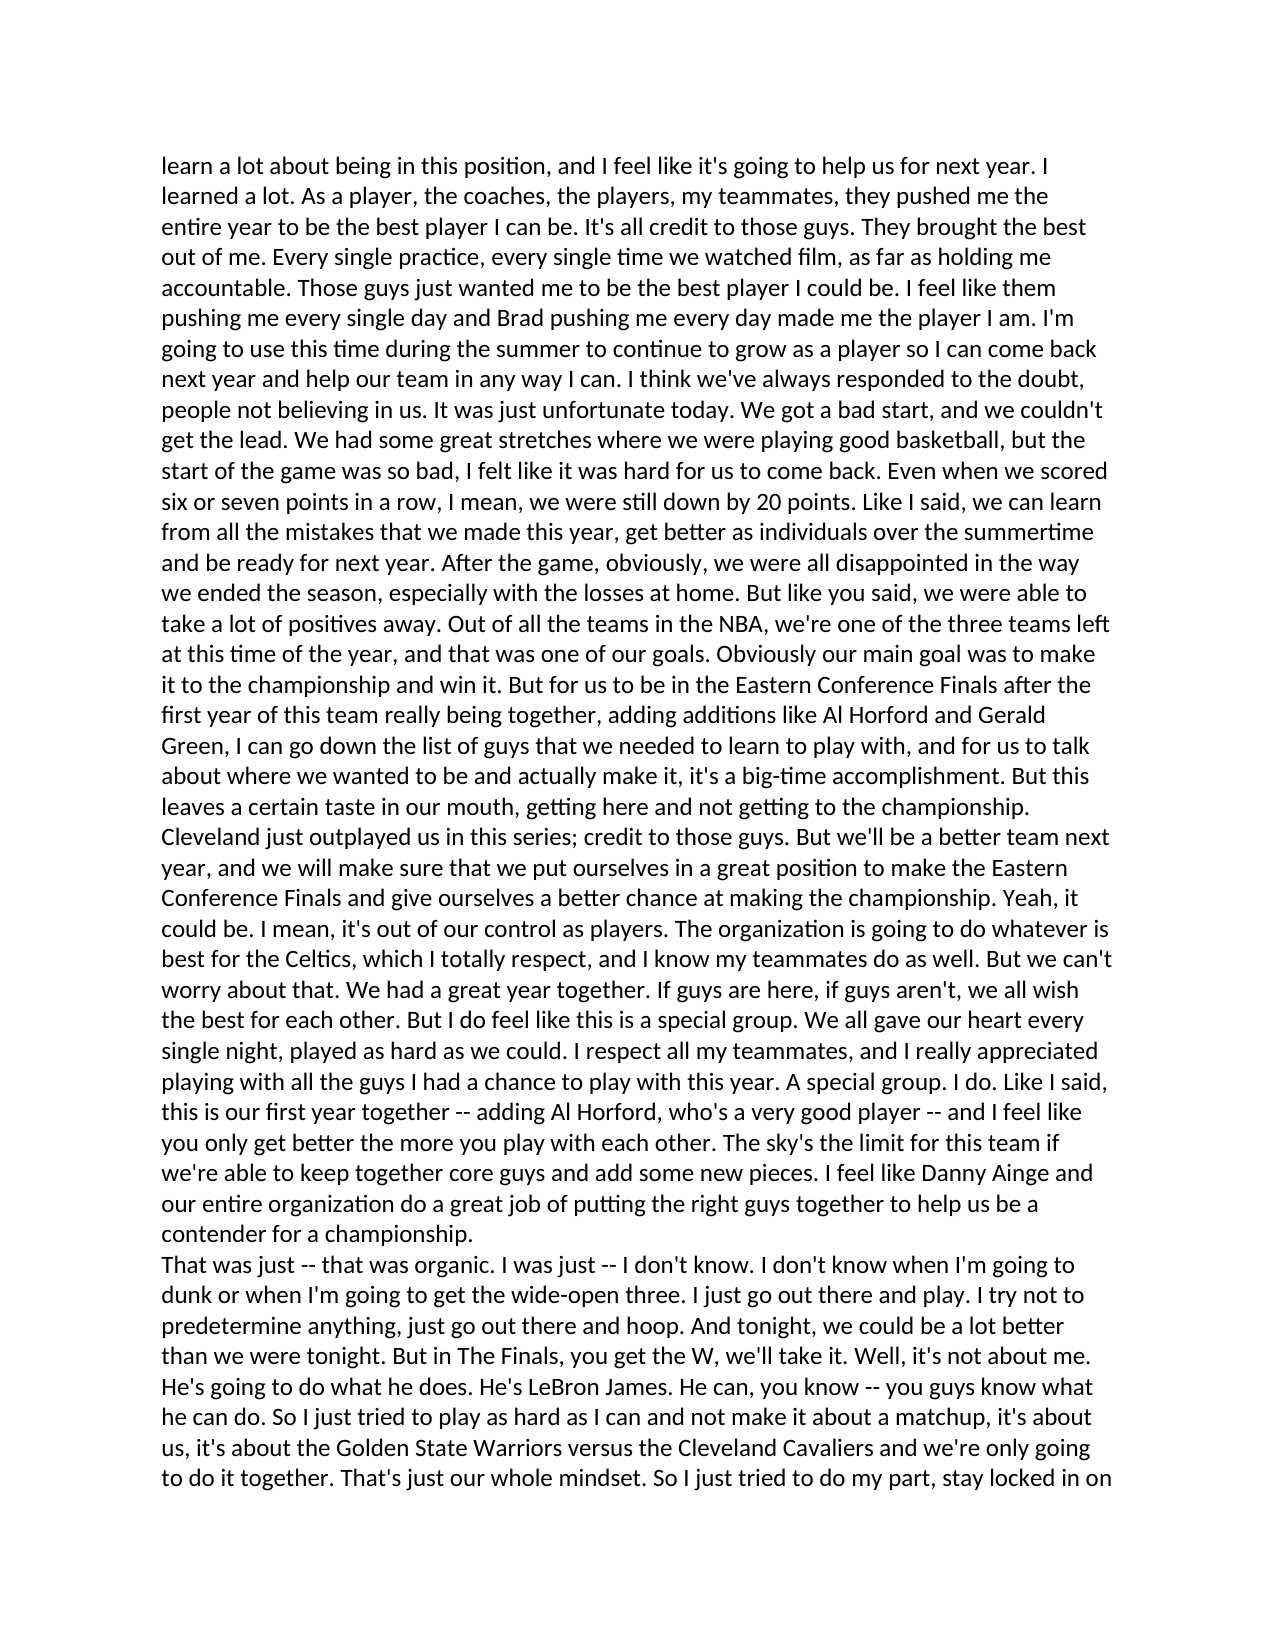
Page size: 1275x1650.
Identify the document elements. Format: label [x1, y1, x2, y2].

table_cell [150, 150, 1125, 1249]
table_cell [150, 1249, 1125, 1493]
